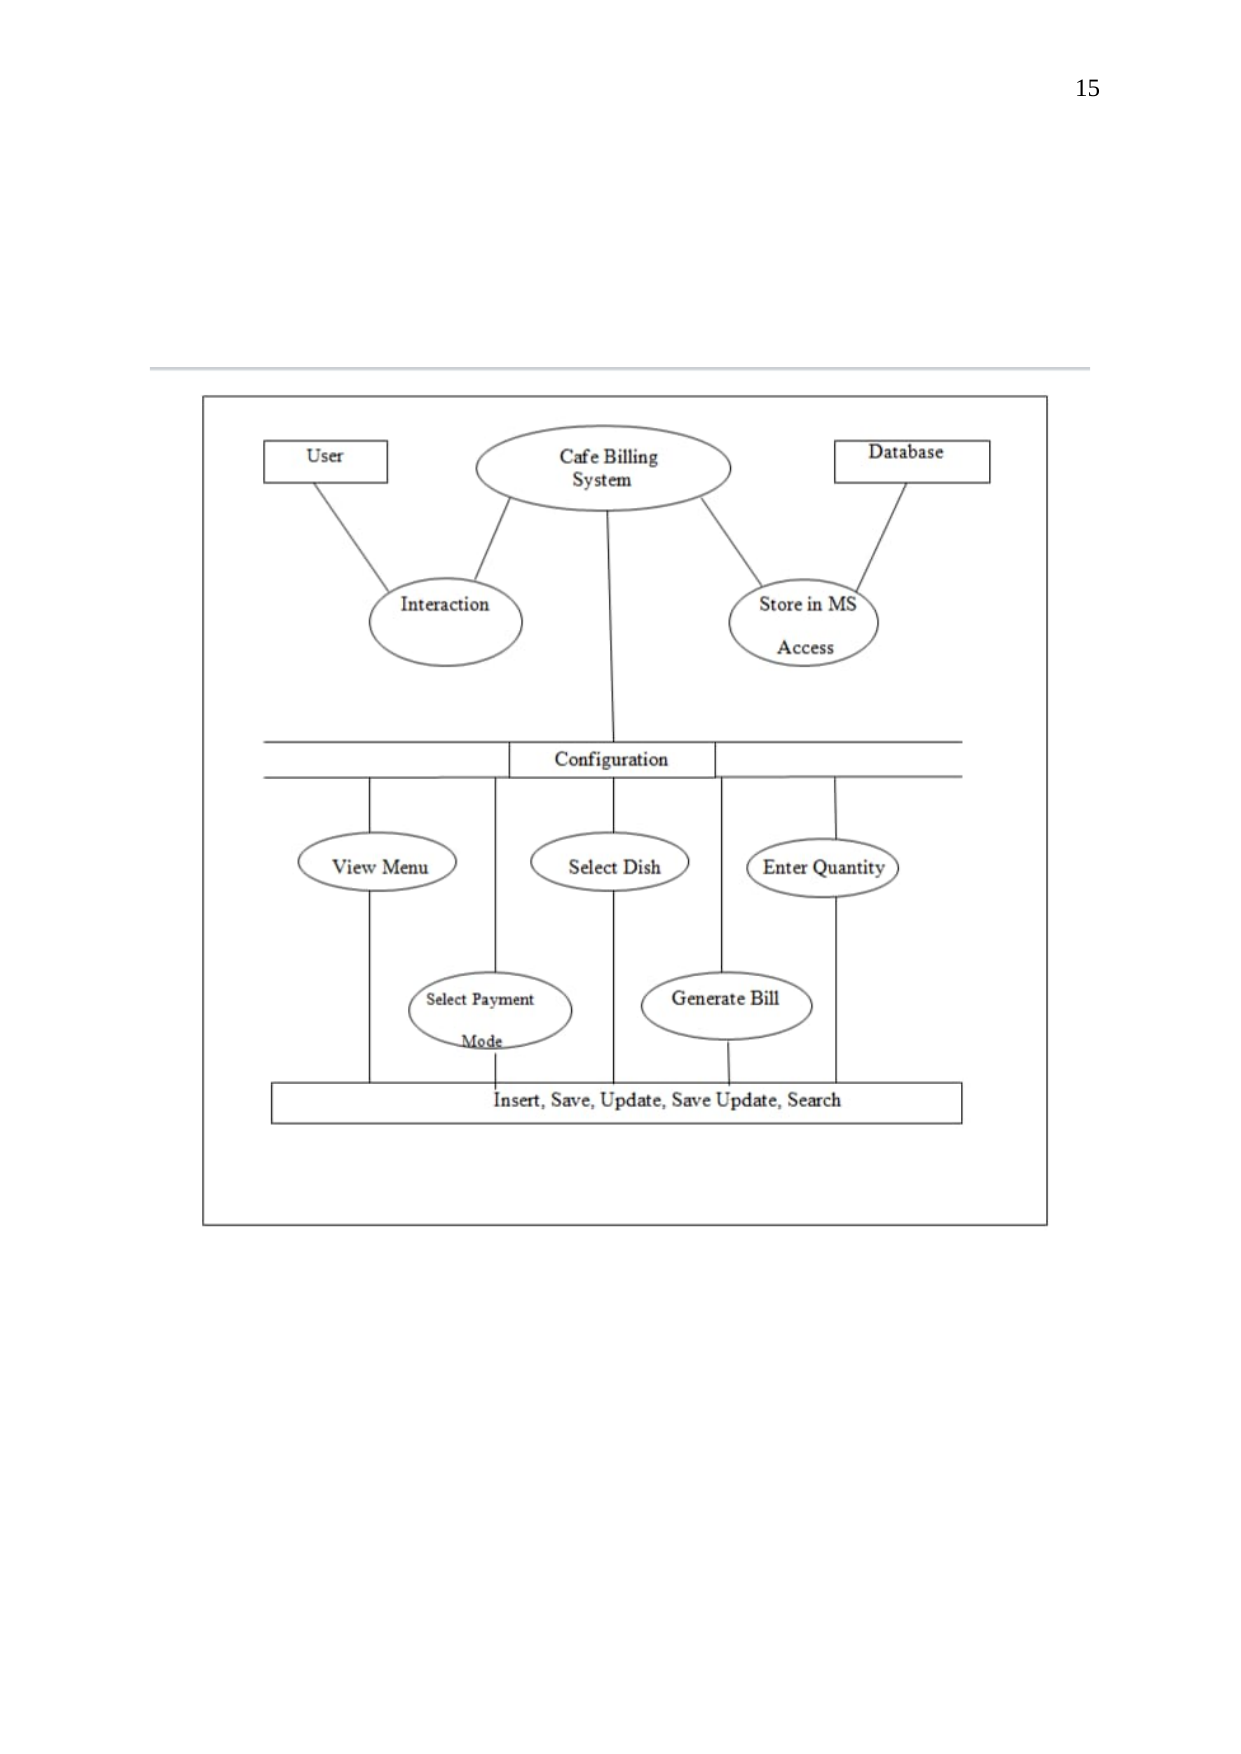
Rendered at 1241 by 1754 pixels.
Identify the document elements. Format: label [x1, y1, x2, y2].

picture [149, 367, 1091, 1253]
